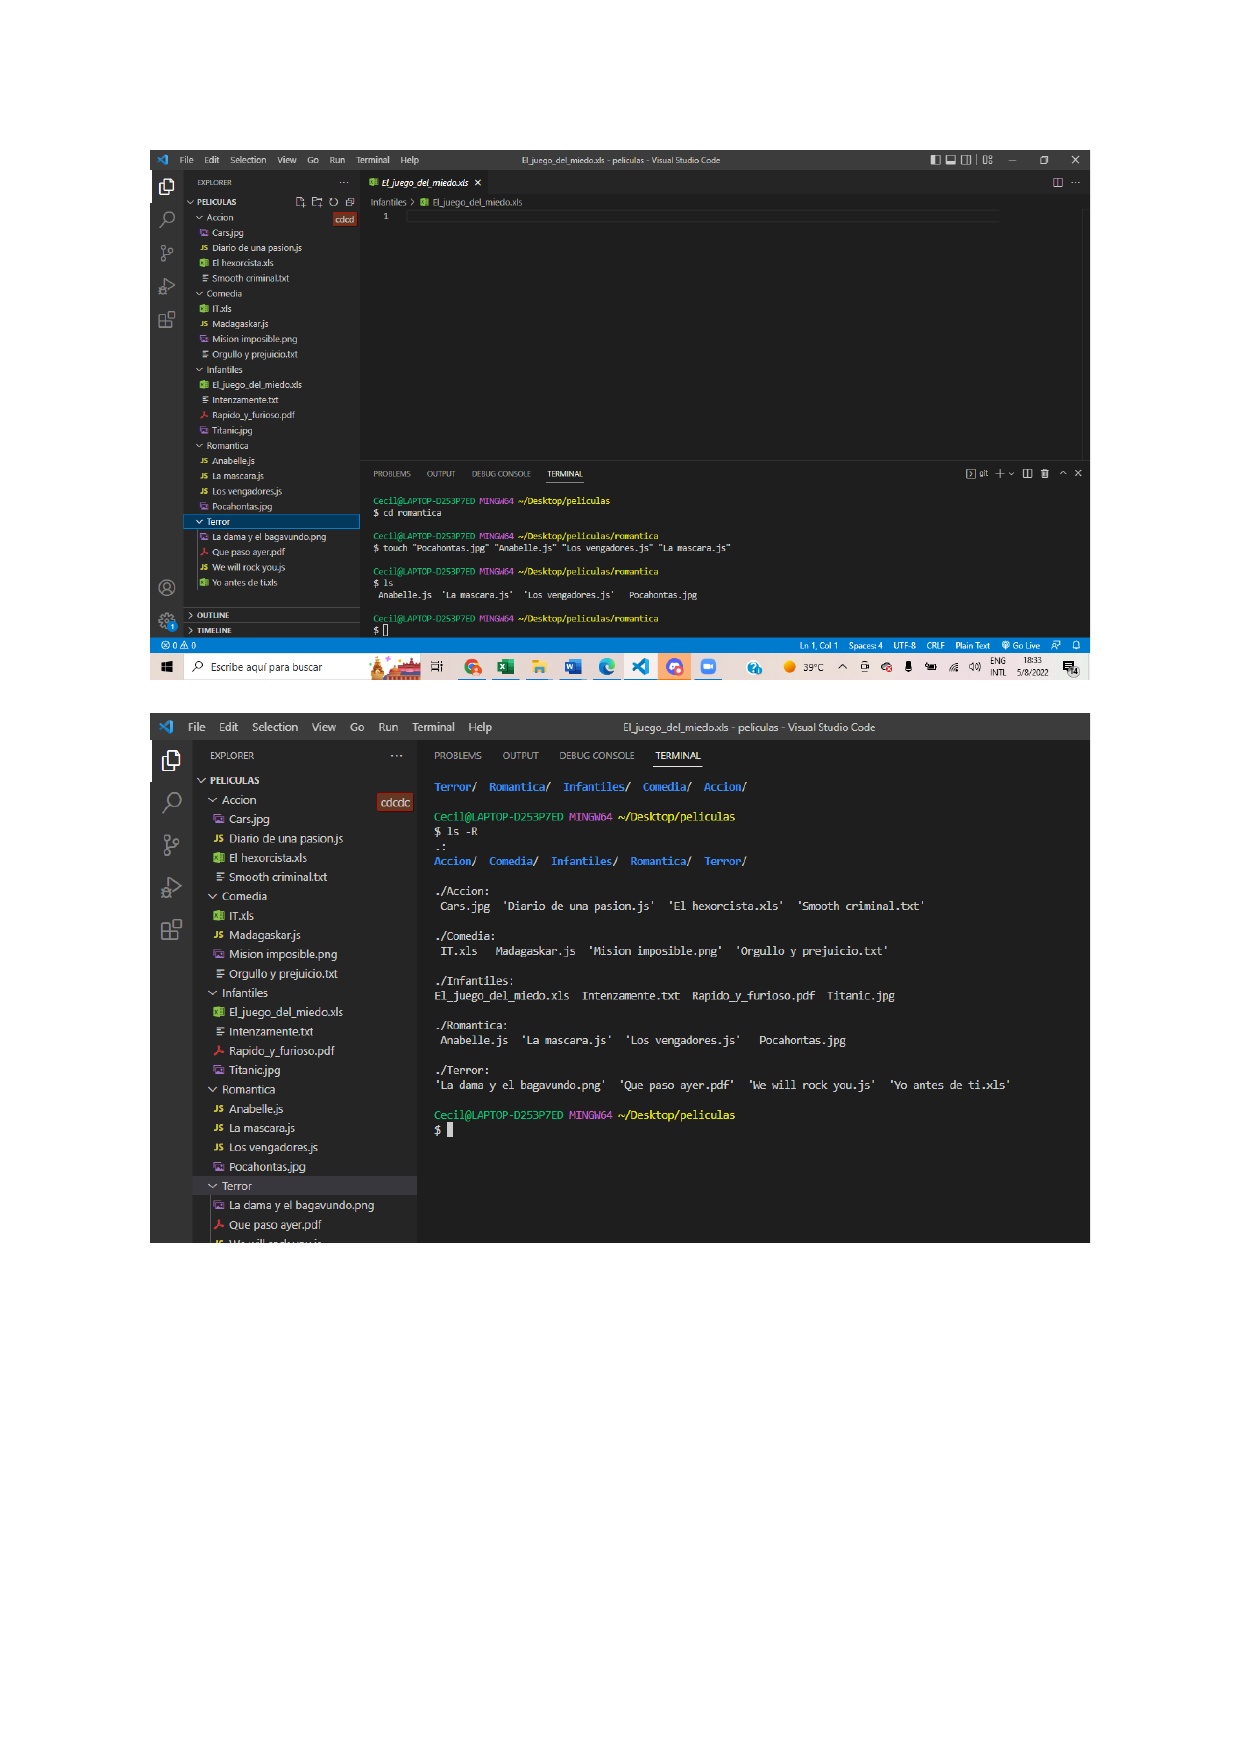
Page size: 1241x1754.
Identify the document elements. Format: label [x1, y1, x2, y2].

picture [150, 713, 1091, 1243]
picture [150, 150, 1091, 680]
